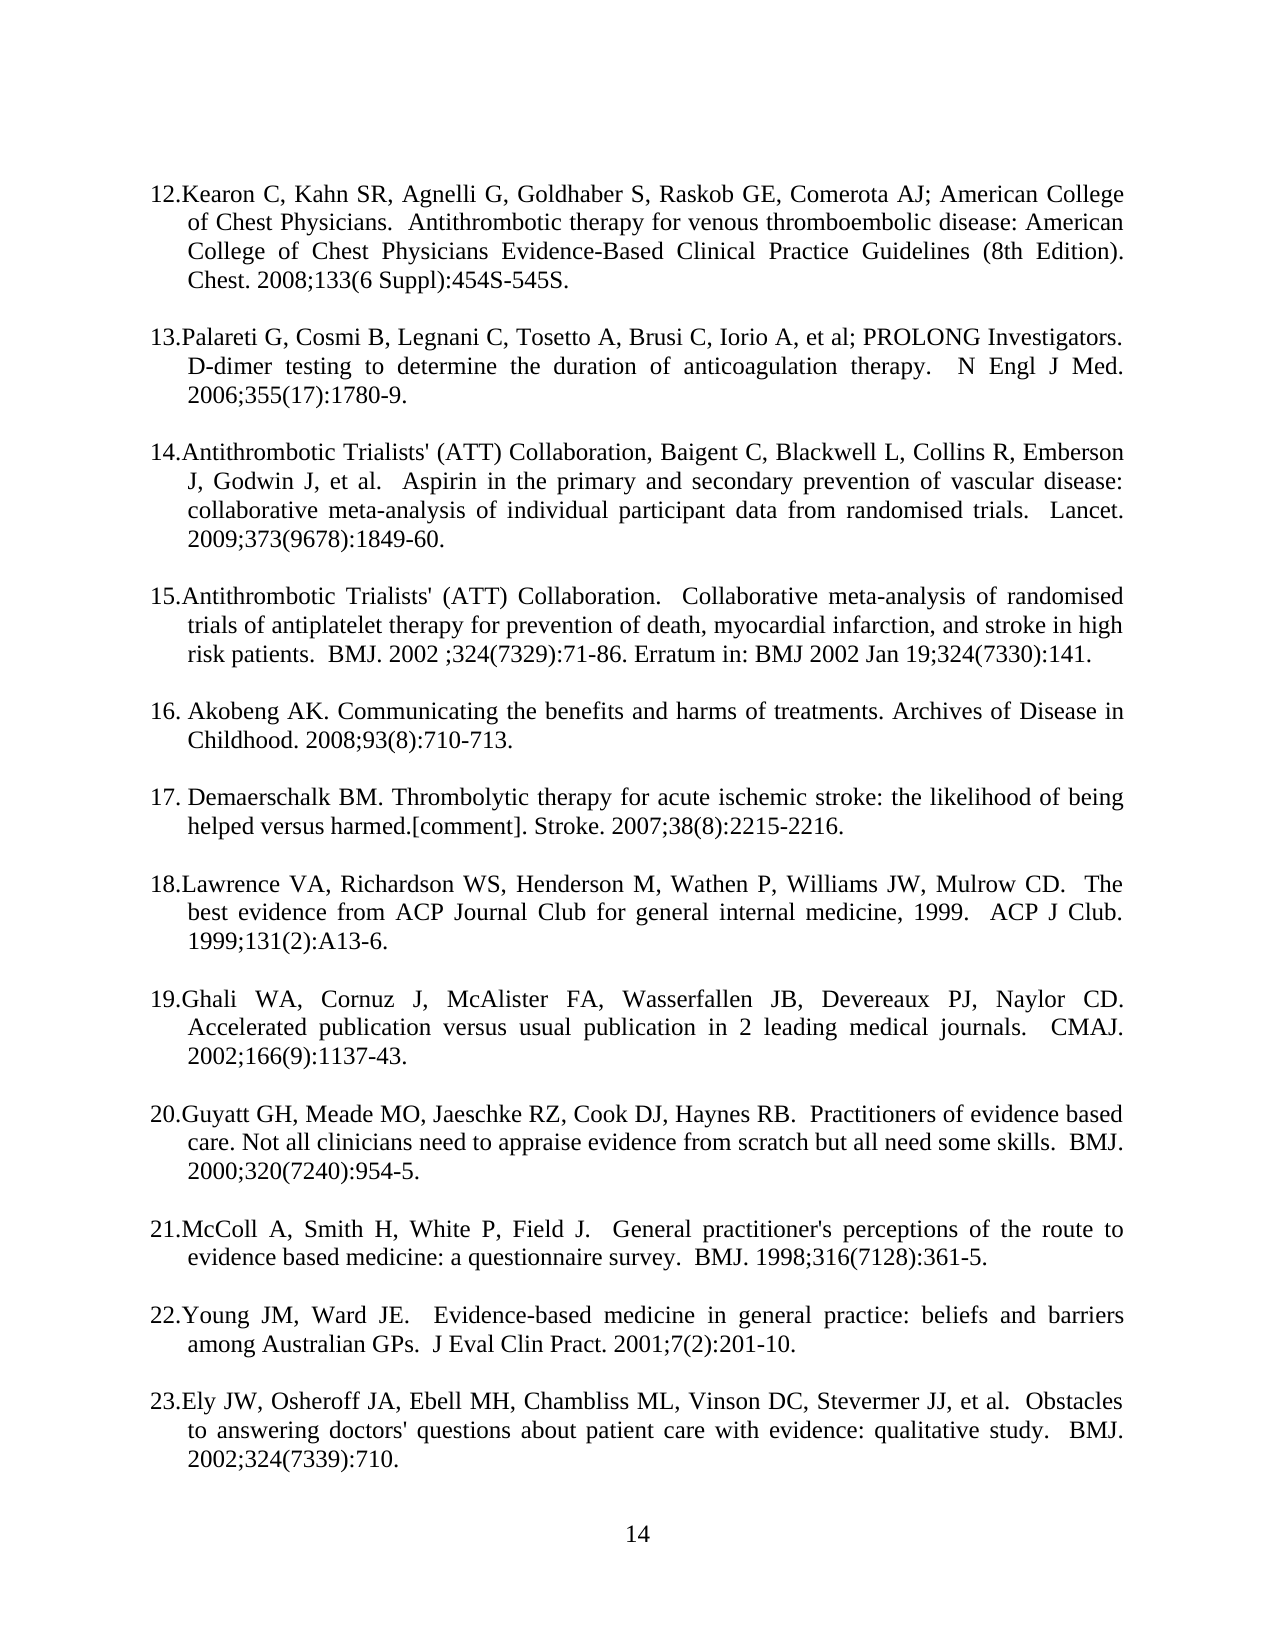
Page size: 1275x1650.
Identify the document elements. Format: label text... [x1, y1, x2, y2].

list Kearon C, Kahn SR, Agnelli G, Goldhaber S, Raskob GE, Comerota AJ; American College of Chest Physicians. Antithrombotic therapy for venous thromboembolic disease: American College of Chest Physicians Evidence-Based Clinical Practice Guidelines (8th Edition). Chest. 2008;133(6 Suppl):454S-545S. [150, 179, 1125, 294]
list Ghali WA, Cornuz J, McAlister FA, Wasserfallen JB, Devereaux PJ, Naylor CD. Accelerated publication versus usual publication in 2 leading medical journals. CMAJ. 2002;166(9):1137-43. [150, 984, 1125, 1070]
list Antithrombotic Trialists' (ATT) Collaboration. Collaborative meta-analysis of randomised trials of antiplatelet therapy for prevention of death, myocardial infarction, and stroke in high risk patients. BMJ. 2002 ;324(7329):71-86. Erratum in: BMJ 2002 Jan 19;324(7330):141. [150, 581, 1125, 667]
list Palareti G, Cosmi B, Legnani C, Tosetto A, Brusi C, Iorio A, et al; PROLONG Investigators. D-dimer testing to determine the duration of anticoagulation therapy. N Engl J Med. 2006;355(17):1780-9. [150, 322, 1125, 409]
list Lawrence VA, Richardson WS, Henderson M, Wathen P, Williams JW, Mulrow CD. The best evidence from ACP Journal Club for general internal medicine, 1999. ACP J Club. 1999;131(2):A13-6. [150, 869, 1125, 955]
list Young JM, Ward JE. Evidence-based medicine in general practice: beliefs and barriers among Australian GPs. J Eval Clin Pract. 2001;7(2):201-10. [150, 1300, 1125, 1357]
list Demaerschalk BM. Thrombolytic therapy for acute ischemic stroke: the likelihood of being helped versus harmed.[comment]. Stroke. 2007;38(8):2215-2216. [150, 782, 1125, 840]
list Guyatt GH, Meade MO, Jaeschke RZ, Cook DJ, Haynes RB. Practitioners of evidence based care. Not all clinicians need to appraise evidence from scratch but all need some skills. BMJ. 2000;320(7240):954-5. [150, 1099, 1125, 1185]
list Akobeng AK. Communicating the benefits and harms of treatments. Archives of Disease in Childhood. 2008;93(8):710-713. [150, 696, 1125, 754]
list Antithrombotic Trialists' (ATT) Collaboration, Baigent C, Blackwell L, Collins R, Emberson J, Godwin J, et al. Aspirin in the primary and secondary prevention of vascular disease: collaborative meta-analysis of individual participant data from randomised trials. Lancet. 2009;373(9678):1849-60. [150, 437, 1125, 552]
list Ely JW, Osheroff JA, Ebell MH, Chambliss ML, Vinson DC, Stevermer JJ, et al. Obstacles to answering doctors' questions about patient care with evidence: qualitative study. BMJ. 2002;324(7339):710. [150, 1386, 1125, 1472]
list McColl A, Smith H, White P, Field J. General practitioner's perceptions of the route to evidence based medicine: a questionnaire survey. BMJ. 1998;316(7128):361-5. [150, 1214, 1125, 1271]
